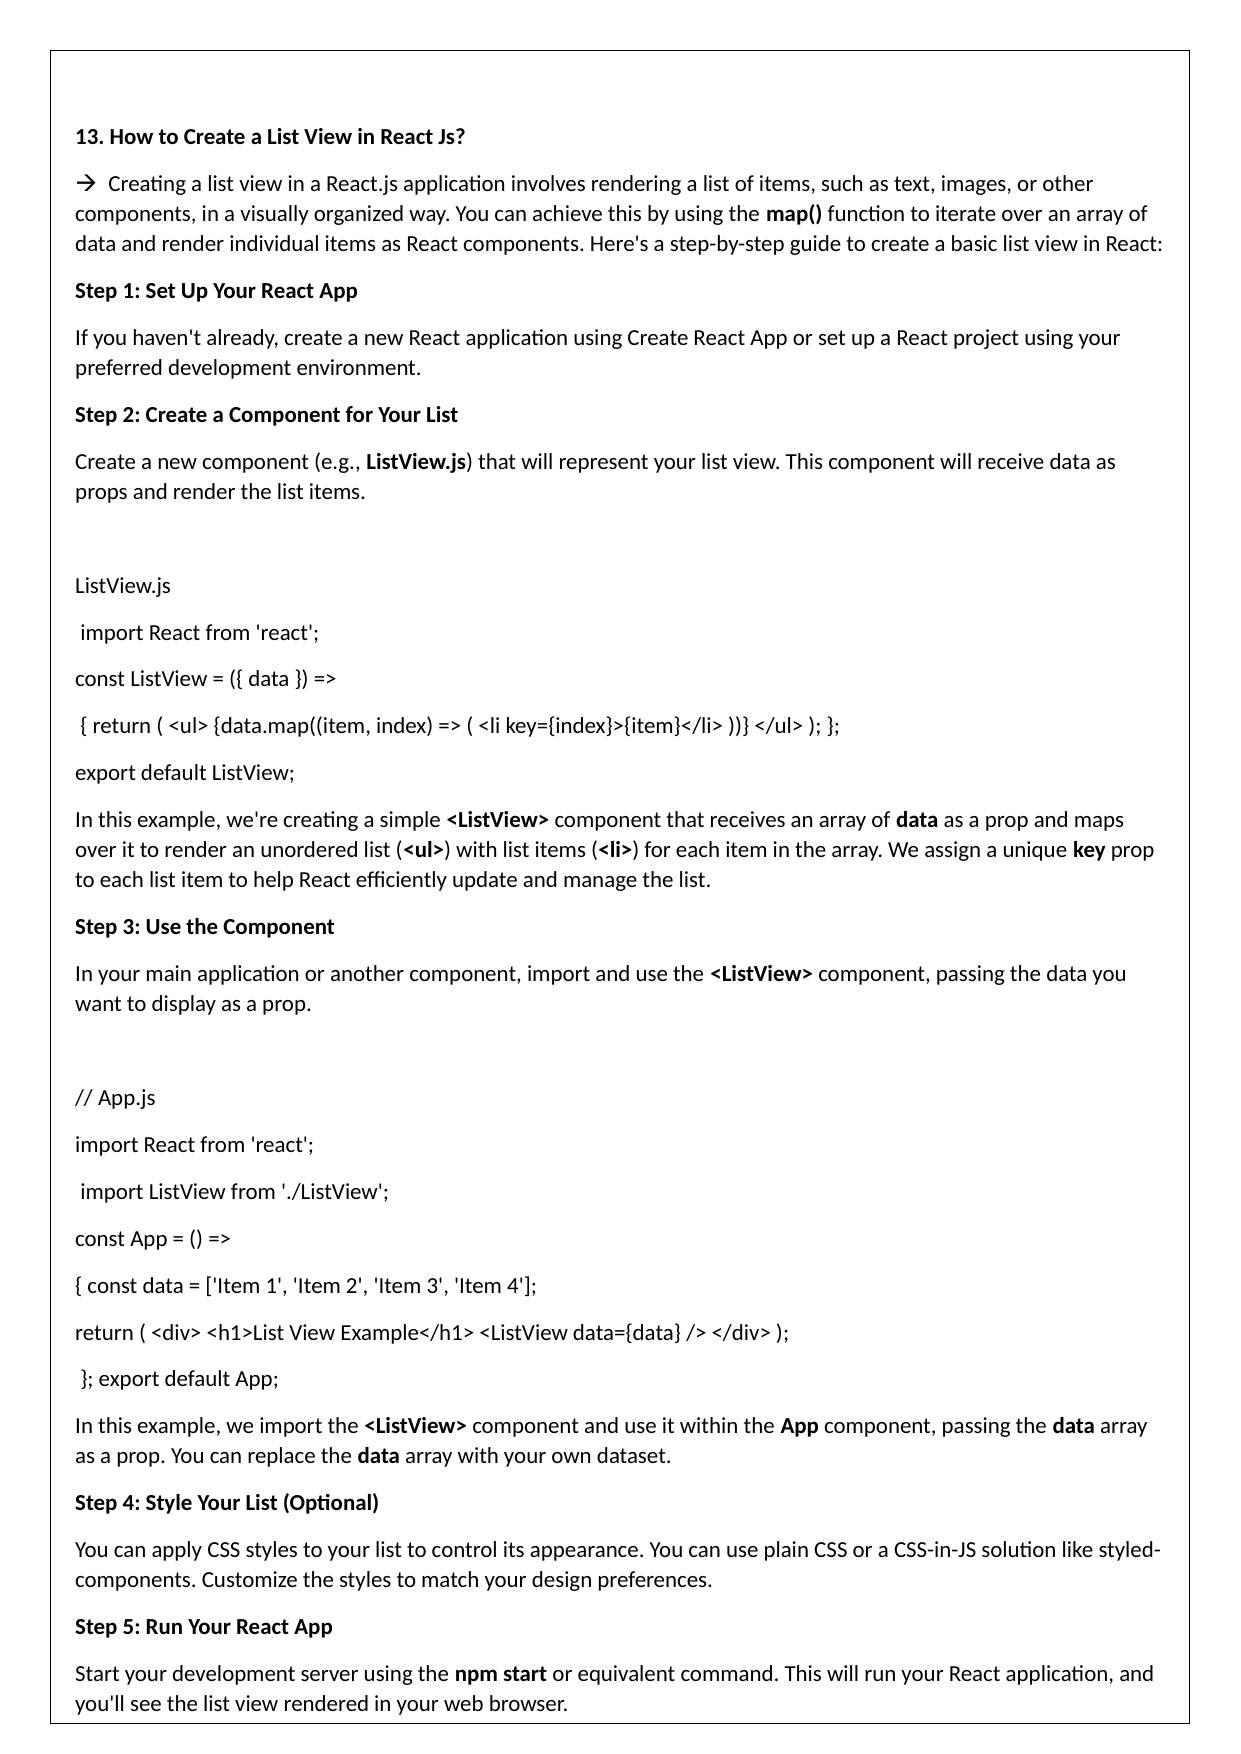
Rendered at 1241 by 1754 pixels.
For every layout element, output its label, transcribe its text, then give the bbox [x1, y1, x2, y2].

text Step 1: Set Up Your React App [75, 276, 1165, 304]
text Start your development server using the npm start or equivalent command. This will run your React application, and you'll see the list view rendered in your web browser. [75, 1659, 1165, 1718]
text const App = () => [75, 1224, 1165, 1252]
text Step 3: Use the Component [75, 912, 1165, 941]
text Creating a list view in a React.js application involves rendering a list of items, such as text, images, or other components, in a visually organized way. You can achieve this by using the map() function to iterate over an array of data and render individual items as React components. Here's a step-by-step guide to create a basic list view in React: [75, 169, 1165, 257]
text }; export default App; [75, 1364, 1165, 1393]
text { return ( <ul> {data.map((item, index) => ( <li key={index}>{item}</li> ))} </ul> ); }; [75, 711, 1165, 739]
text { const data = ['Item 1', 'Item 2', 'Item 3', 'Item 4']; [75, 1271, 1165, 1299]
text Step 5: Run Your React App [75, 1612, 1165, 1641]
text In your main application or another component, import and use the <ListView> component, passing the data you want to display as a prop. [75, 959, 1165, 1018]
text Create a new component (e.g., ListView.js) that will represent your list view. This component will receive data as props and render the list items. [75, 447, 1165, 505]
text return ( <div> <h1>List View Example</h1> <ListView data={data} /> </div> ); [75, 1318, 1165, 1346]
text import ListView from './ListView'; [75, 1177, 1165, 1205]
text You can apply CSS styles to your list to control its appearance. You can use plain CSS or a CSS-in-JS solution like styled-components. Customize the styles to match your design preferences. [75, 1535, 1165, 1594]
text import React from 'react'; [75, 618, 1165, 646]
text Step 4: Style Your List (Optional) [75, 1488, 1165, 1517]
text In this example, we import the <ListView> component and use it within the App component, passing the data array as a prop. You can replace the data array with your own dataset. [75, 1411, 1165, 1470]
text // App.js [75, 1083, 1165, 1111]
text In this example, we're creating a simple <ListView> component that receives an array of data as a prop and maps over it to render an unordered list (<ul>) with list items (<li>) for each item in the array. We assign a unique key prop to each list item to help React efficiently update and manage the list. [75, 805, 1165, 894]
text import React from 'react'; [75, 1130, 1165, 1158]
text const ListView = ({ data }) => [75, 664, 1165, 693]
text export default ListView; [75, 758, 1165, 786]
text ListView.js [75, 571, 1165, 599]
text Step 2: Create a Component for Your List [75, 400, 1165, 428]
text 11111113. How to Create a List View in React Js? [75, 122, 1165, 150]
text If you haven't already, create a new React application using Create React App or set up a React project using your preferred development environment. [75, 323, 1165, 381]
